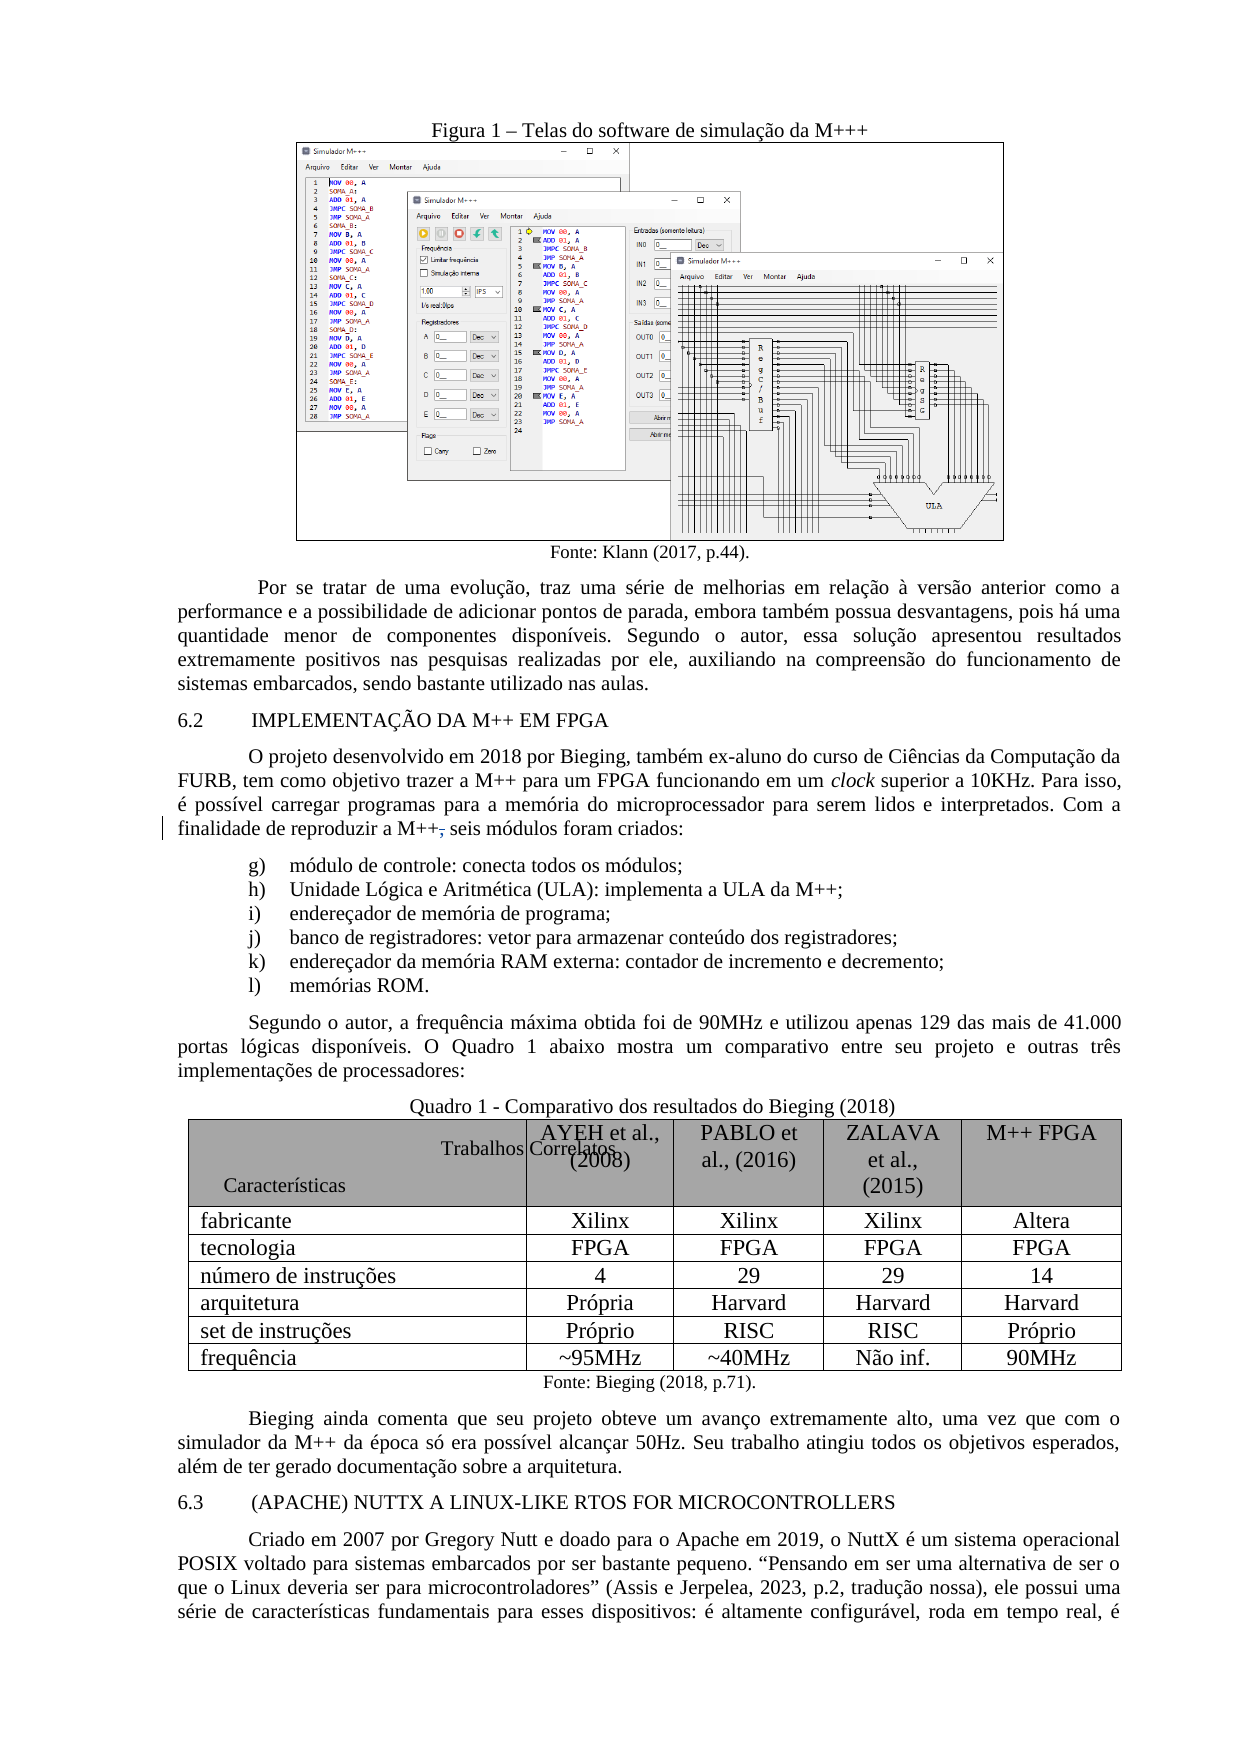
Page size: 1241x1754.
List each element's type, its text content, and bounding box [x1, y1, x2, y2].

list Unidade Lógica e Aritmética (ULA): implementa a ULA da M++; [248, 877, 1122, 901]
subtitle (Apache) NuttX A Linux-like RTOS for Microcontrollers [177, 1490, 1122, 1514]
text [177, 1527, 1122, 1623]
table_header M++ FPGA [962, 1120, 1121, 1206]
table_cell ~40MHz [674, 1344, 823, 1370]
table_cell RISC [824, 1317, 961, 1343]
table_cell RISC [674, 1317, 823, 1343]
table_cell Harvard [674, 1289, 823, 1316]
table_cell número de instruções [189, 1262, 526, 1288]
text Por se tratar de uma evolução, traz uma série de melhorias em relação à versão anterior como a performance e a possibilidade de adicionar pontos de parada, embora também possua desvantagens, pois há uma quantidade menor de componentes disponíveis. Segundo o autor, essa solução apresentou resultados extremamente positivos nas pesquisas realizadas por ele, auxiliando na compreensão do funcionamento de sistemas embarcados, sendo bastante utilizado nas aulas. [177, 575, 1122, 695]
table_header ZALAVA et al., (2015) [824, 1120, 961, 1206]
text Segundo o autor, a frequência máxima obtida foi de 90MHz e utilizou apenas 129 das mais de 41.000 portas lógicas disponíveis. O Quadro 1 abaixo mostra um comparativo entre seu projeto e outras três implementações de processadores: [177, 1010, 1122, 1082]
table_cell 4 [527, 1262, 673, 1288]
table_cell Altera [962, 1207, 1121, 1233]
table_cell tecnologia [189, 1235, 526, 1261]
table_cell Harvard [824, 1289, 961, 1316]
list endereçador da memória RAM externa: contador de incremento e decremento; [248, 949, 1122, 973]
table_cell set de instruções [189, 1317, 526, 1343]
table_cell 29 [824, 1262, 961, 1288]
text Fonte: Klann (2017, p.44). [177, 541, 1122, 562]
table_cell frequência [189, 1344, 526, 1370]
table_cell FPGA [962, 1235, 1121, 1261]
table_header PABLO et al., (2016) [674, 1120, 823, 1206]
table_cell Próprio [527, 1317, 673, 1343]
table_cell arquitetura [189, 1289, 526, 1316]
table_cell Próprio [962, 1317, 1121, 1343]
table_cell 90MHz [962, 1344, 1121, 1370]
table_cell ~95MHz [527, 1344, 673, 1370]
text Figura 1 – Telas do software de simulação da M+++ [177, 118, 1122, 142]
table_cell 14 [962, 1262, 1121, 1288]
list banco de registradores: vetor para armazenar conteúdo dos registradores; [248, 925, 1122, 949]
table_header AYEH et al., (2008) [527, 1120, 673, 1206]
table_header [189, 1120, 526, 1206]
table_cell Não inf. [824, 1344, 961, 1370]
list módulo de controle: conecta todos os módulos; [248, 853, 1122, 877]
table_cell FPGA [674, 1235, 823, 1261]
table_cell FPGA [527, 1235, 673, 1261]
text Quadro 1 - Comparativo dos resultados do Bieging (2018) [177, 1094, 1122, 1118]
table_cell Harvard [962, 1289, 1121, 1316]
table_cell Xilinx [824, 1207, 961, 1233]
table_cell Própria [527, 1289, 673, 1316]
table_cell Xilinx [527, 1207, 673, 1233]
text Bieging ainda comenta que seu projeto obteve um avanço extremamente alto, uma vez que com o simulador da M++ da época só era possível alcançar 50Hz. Seu trabalho atingiu todos os objetivos esperados, além de ter gerado documentação sobre a arquitetura. [177, 1406, 1122, 1478]
table_cell 29 [674, 1262, 823, 1288]
list endereçador de memória de programa; [248, 901, 1122, 925]
list memórias ROM. [248, 973, 1122, 997]
text Fonte: Bieging (2018, p.71). [177, 1371, 1122, 1393]
table_cell Xilinx [674, 1207, 823, 1233]
text O projeto desenvolvido em 2018 por Bieging, também ex-aluno do curso de Ciências da Computação da FURB, tem como objetivo trazer a M++ para um FPGA funcionando em um clock superior a 10KHz. Para isso, é possível carregar programas para a memória do microprocessador para serem lidos e interpretados. Com a finalidade de reproduzir a M++ seis módulos foram criados: [177, 744, 1122, 840]
subtitle IMPLEMENTAÇÃO DA M++ EM FPGA [177, 707, 1122, 732]
table_cell fabricante [189, 1207, 526, 1233]
table_cell FPGA [824, 1235, 961, 1261]
